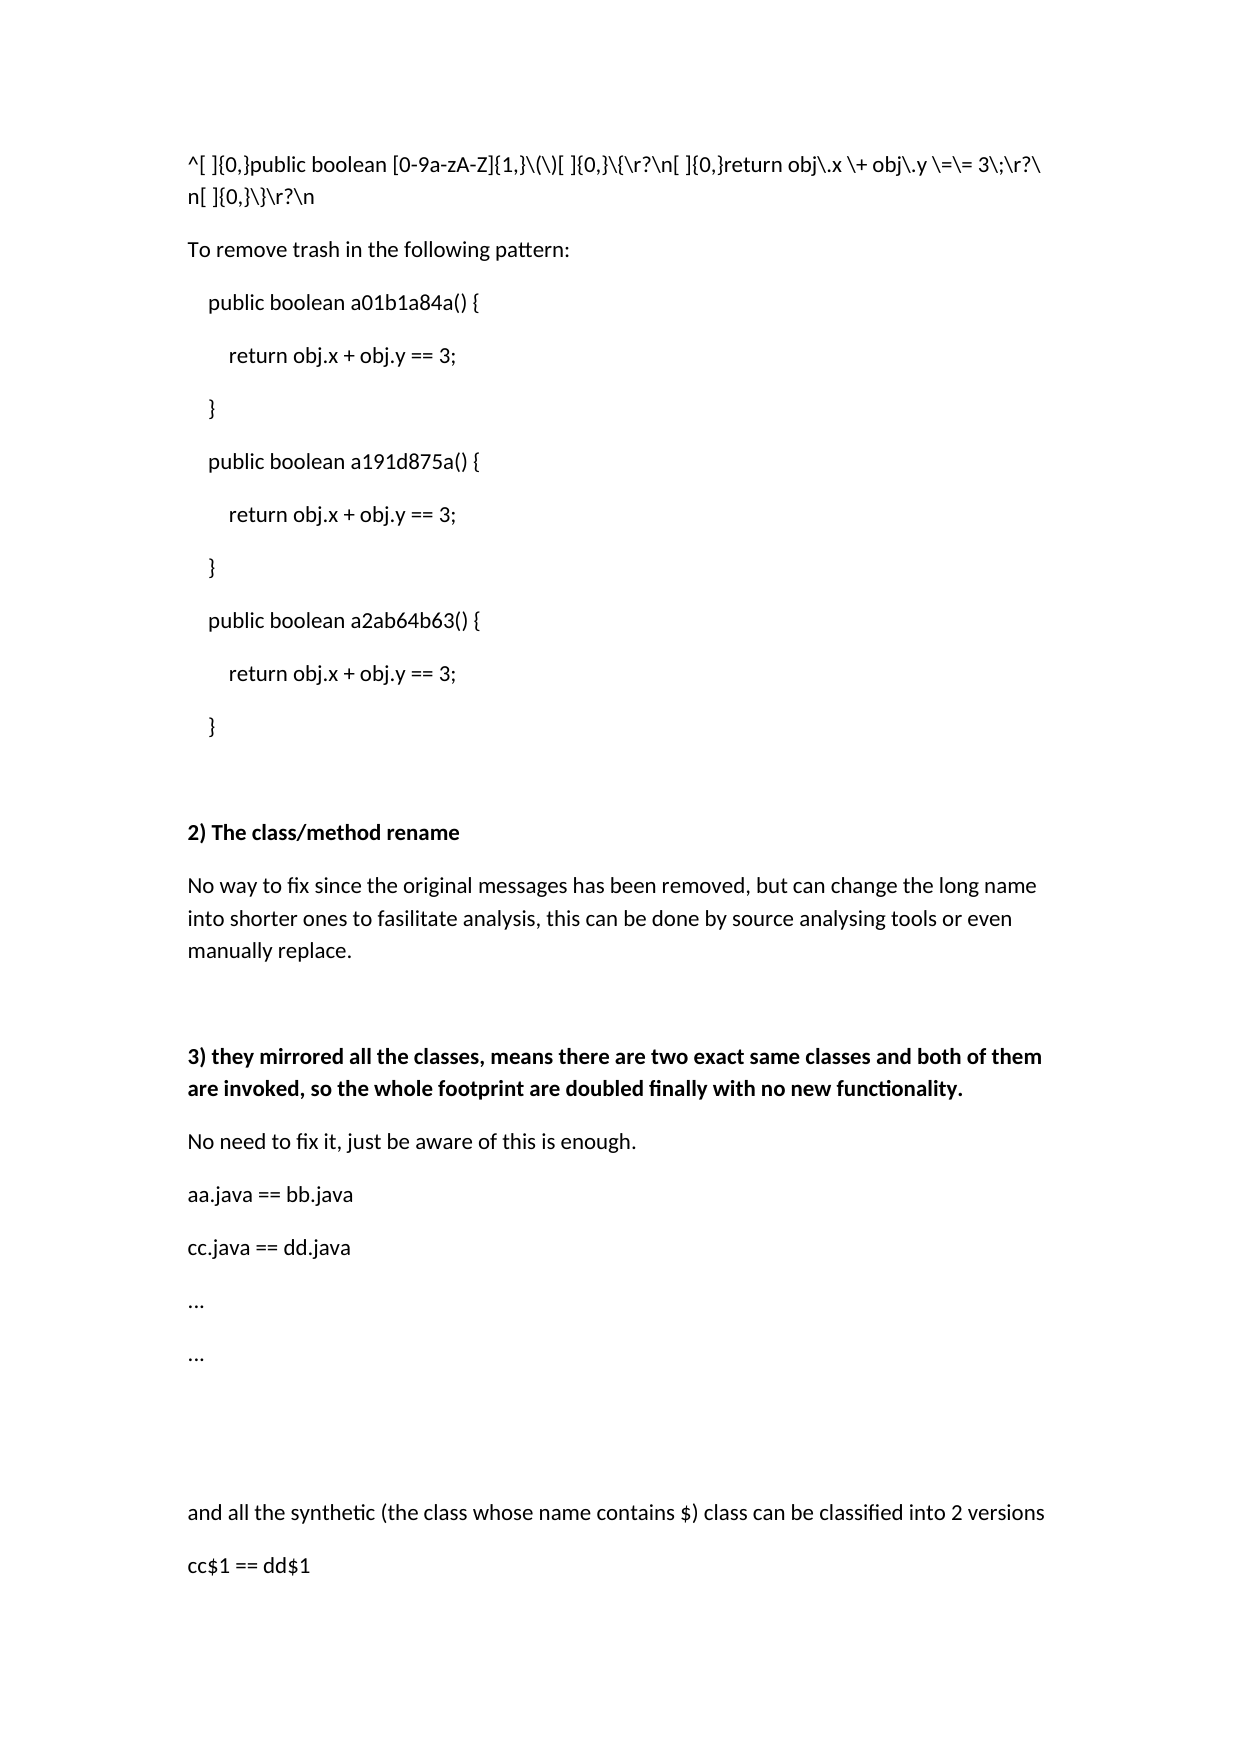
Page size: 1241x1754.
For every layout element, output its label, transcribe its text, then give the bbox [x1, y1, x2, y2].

text aa.java == bb.java [187, 1180, 1053, 1208]
text cc.java == dd.java [187, 1233, 1053, 1261]
text } [187, 712, 1053, 740]
text public boolean a2ab64b63() { [187, 606, 1053, 634]
text public boolean a191d875a() { [187, 447, 1053, 475]
text return obj.x + obj.y == 3; [187, 659, 1053, 687]
text ... [187, 1339, 1053, 1367]
text cc$1 == dd$1 [187, 1551, 1053, 1579]
text } [187, 394, 1053, 422]
text 3) they mirrored all the classes, means there are two exact same classes and both of them are invoked, so the whole footprint are doubled finally with no new functionality. [187, 1042, 1053, 1102]
text } [187, 553, 1053, 581]
text return obj.x + obj.y == 3; [187, 341, 1053, 369]
text public boolean a01b1a84a() { [187, 288, 1053, 316]
text No need to fix it, just be aware of this is enough. [187, 1127, 1053, 1155]
text 2) The class/method rename [187, 818, 1053, 846]
text and all the synthetic (the class whose name contains $) class can be classified into 2 versions [187, 1498, 1053, 1526]
text No way to fix since the original messages has been removed, but can change the long name into shorter ones to fasilitate analysis, this can be done by source analysing tools or even manually replace. [187, 871, 1053, 964]
text ^[ ]{0,}public boolean [0-9a-zA-Z]{1,}\(\)[ ]{0,}\{\r?\n[ ]{0,}return obj\.x \+ obj\.y \=\= 3\;\r?\n[ ]{0,}\}\r?\n [187, 150, 1053, 210]
text To remove trash in the following pattern: [187, 235, 1053, 263]
text return obj.x + obj.y == 3; [187, 500, 1053, 528]
text ... [187, 1286, 1053, 1314]
